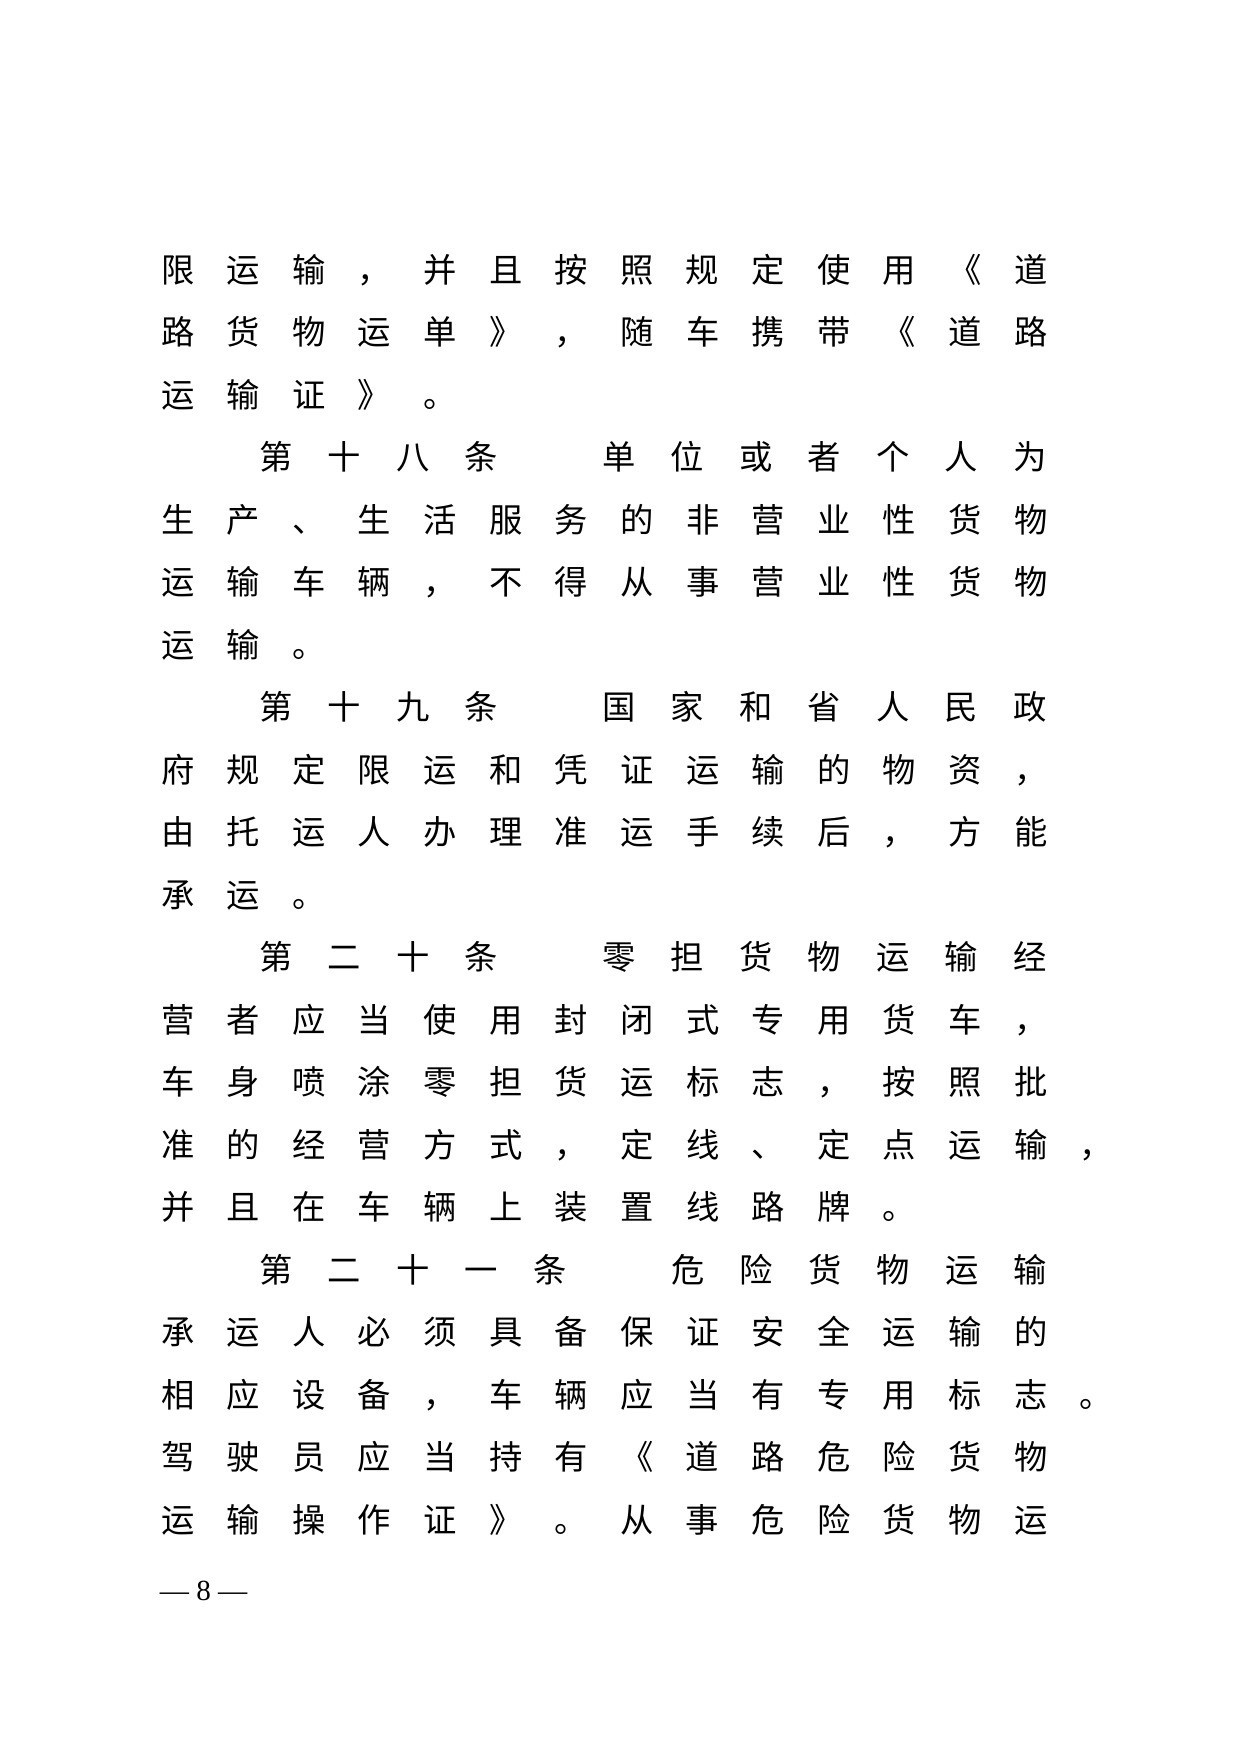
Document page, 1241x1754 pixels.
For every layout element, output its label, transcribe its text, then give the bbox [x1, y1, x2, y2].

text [161, 1236, 1079, 1549]
text 第二十条 零担货物运输经营者应当使用封闭式专用货车，车身喷涂零担货运标志，按照批准的经营方式，定线、定点运输，并且在车辆上装置线路牌。 [161, 924, 1079, 1236]
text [161, 236, 1079, 424]
text 第十九条 国家和省人民政府规定限运和凭证运输的物资，由托运人办理准运手续后，方能承运。 [161, 674, 1079, 924]
text 第十八条 单位或者个人为生产、生活服务的非营业性货物运输车辆，不得从事营业性货物运输。 [161, 424, 1079, 674]
